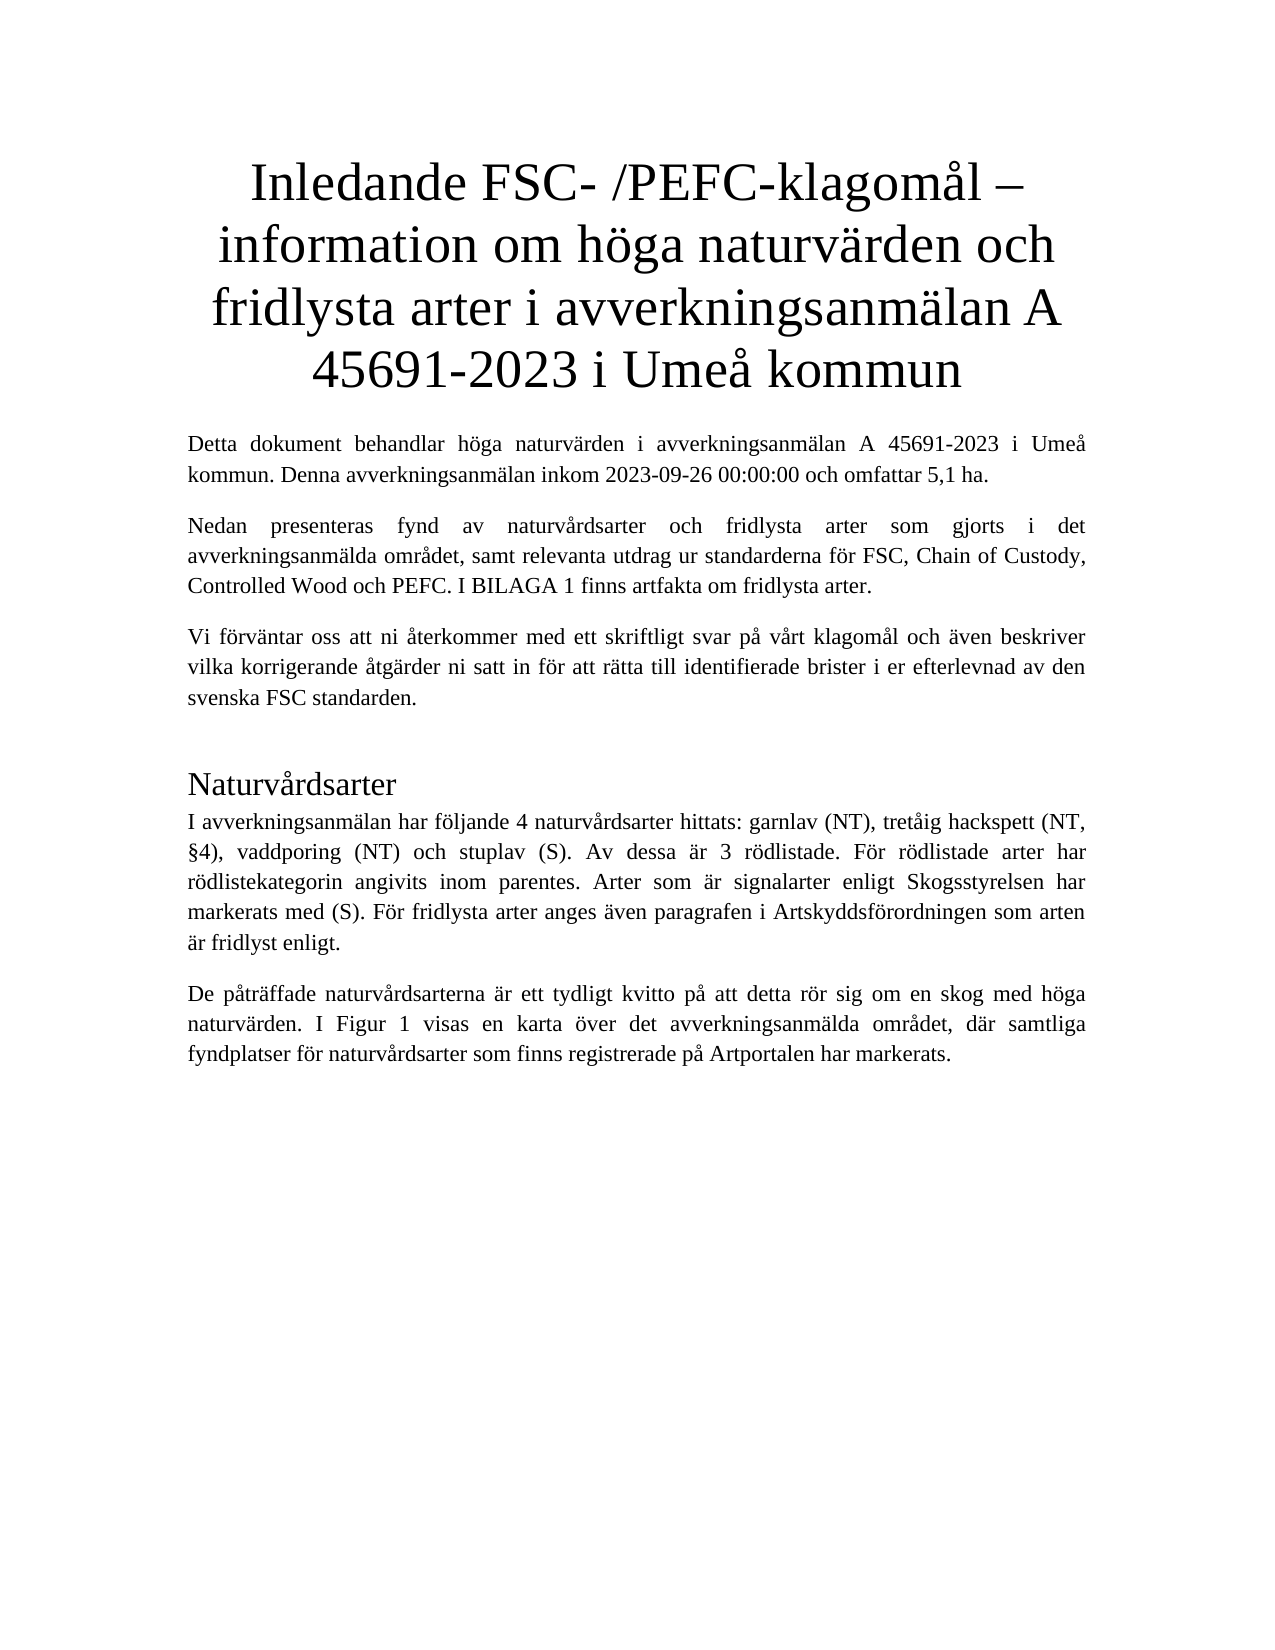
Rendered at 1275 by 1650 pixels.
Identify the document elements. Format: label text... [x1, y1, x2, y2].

text I avverkningsanmälan har följande 4 naturvårdsarter hittats: garnlav (NT), tretåig hackspett (NT, §4), vaddporing (NT) och stuplav (S). Av dessa är 3 rödlistade. För rödlistade arter har rödlistekategorin angivits inom parentes. Arter som är signalarter enligt Skogsstyrelsen har markerats med (S). För fridlysta arter anges även paragrafen i Artskyddsförordningen som arten är fridlyst enligt. [187, 808, 1087, 955]
text Nedan presenteras fynd av naturvårdsarter och fridlysta arter som gjorts i det avverkningsanmälda området, samt relevanta utdrag ur standarderna för FSC, Chain of Custody, Controlled Wood och PEFC. I BILAGA 1 finns artfakta om fridlysta arter. [187, 512, 1087, 598]
subtitle Naturvårdsarter [187, 764, 1087, 802]
title Inledande FSC- /PEFC-klagomål – information om höga naturvärden och fridlysta arter i avverkningsanmälan A 45691-2023 i Umeå kommun [187, 150, 1087, 399]
text Vi förväntar oss att ni återkommer med ett skriftligt svar på vårt klagomål och även beskriver vilka korrigerande åtgärder ni satt in för att rätta till identifierade brister i er efterlevnad av den svenska FSC standarden. [187, 623, 1087, 710]
text Detta dokument behandlar höga naturvärden i avverkningsanmälan A 45691-2023 i Umeå kommun. Denna avverkningsanmälan inkom 2023-09-26 00:00:00 och omfattar 5,1 ha. [187, 430, 1087, 487]
text De påträffade naturvårdsarterna är ett tydligt kvitto på att detta rör sig om en skog med höga naturvärden. I Figur 1 visas en karta över det avverkningsanmälda området, där samtliga fyndplatser för naturvårdsarter som finns registrerade på Artportalen har markerats. [187, 980, 1087, 1066]
